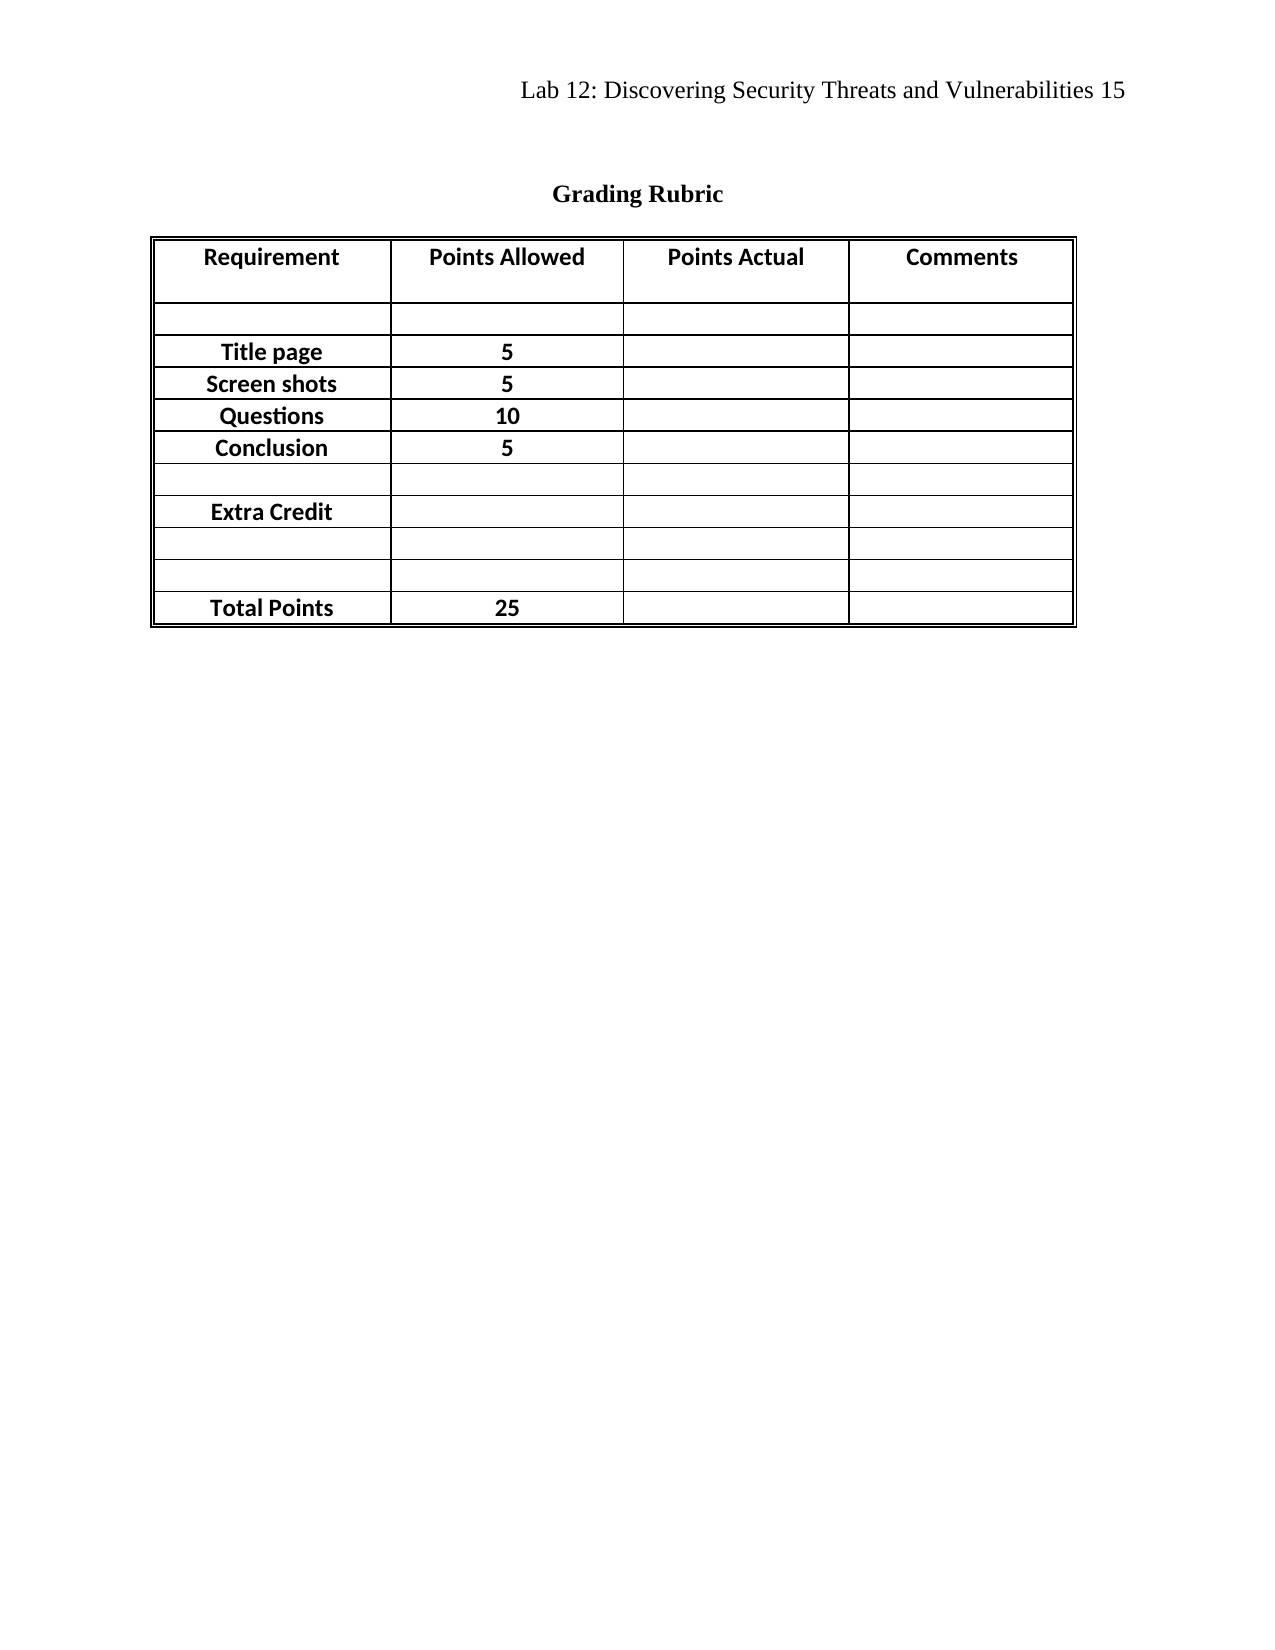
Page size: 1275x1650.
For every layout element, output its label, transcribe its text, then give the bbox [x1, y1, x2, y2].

table_cell [392, 560, 623, 591]
table_cell [624, 368, 848, 398]
table_cell [155, 560, 390, 591]
table_cell 25 [392, 592, 623, 623]
table_cell [850, 304, 1072, 334]
table_cell Extra Credit [155, 496, 390, 527]
table_cell [624, 592, 848, 623]
table_cell [850, 496, 1072, 527]
table_cell Questions [155, 400, 390, 430]
table_cell Screen shots [155, 368, 390, 398]
table_cell [850, 528, 1072, 559]
text Grading Rubric [150, 179, 1125, 207]
table_cell [624, 464, 848, 494]
table_cell [155, 464, 390, 494]
table_cell Title page [155, 336, 390, 366]
table_cell Total Points [155, 592, 390, 623]
table_cell [850, 368, 1072, 398]
table_cell [624, 336, 848, 366]
table_cell 10 [392, 400, 623, 430]
table_header Points Actual [624, 241, 848, 302]
table_header Points Allowed [392, 241, 623, 302]
table_cell [392, 464, 623, 494]
table_cell [624, 304, 848, 334]
table_cell [624, 560, 848, 591]
table_cell [624, 496, 848, 527]
table_cell [850, 560, 1072, 591]
table_cell Conclusion [155, 432, 390, 462]
table_header Requirement [155, 241, 390, 302]
table_cell [155, 304, 390, 334]
table_cell [392, 528, 623, 559]
table_cell [850, 592, 1072, 623]
table_cell [624, 528, 848, 559]
table_header Comments [850, 241, 1072, 302]
table_cell [392, 304, 623, 334]
table_cell 5 [392, 336, 623, 366]
table_cell 5 [392, 432, 623, 462]
table_cell [850, 464, 1072, 494]
table_cell [392, 496, 623, 527]
table_cell [850, 336, 1072, 366]
table_cell [155, 528, 390, 559]
table_cell [850, 432, 1072, 462]
table_cell [624, 400, 848, 430]
table_cell 5 [392, 368, 623, 398]
table_cell [850, 400, 1072, 430]
table_cell [624, 432, 848, 462]
